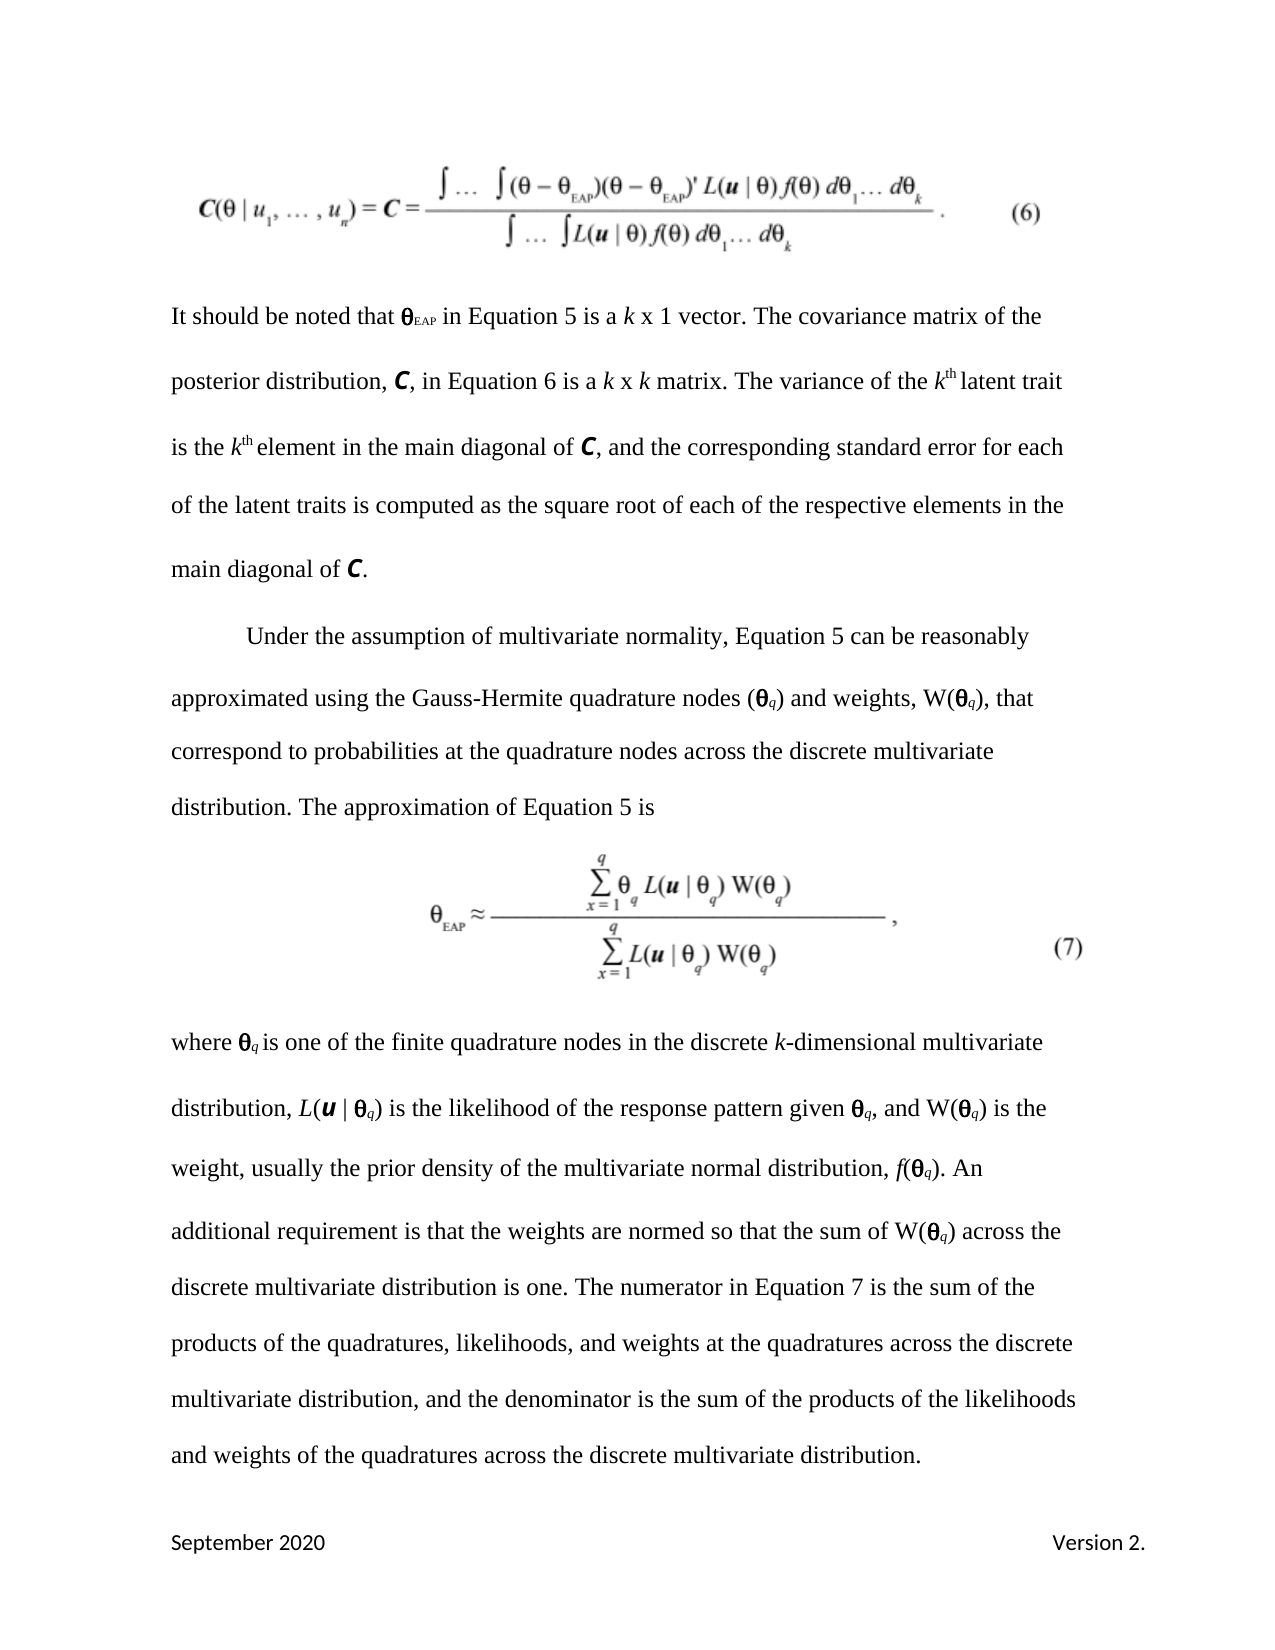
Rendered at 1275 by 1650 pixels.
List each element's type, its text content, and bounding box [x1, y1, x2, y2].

picture [407, 853, 1100, 986]
picture [196, 166, 1059, 264]
text approximated using the Gauss-Hermite quadrature nodes (qq) and weights, W(qq), that correspond to probabilities at the quadrature nodes across the discrete multivariate [171, 683, 1100, 764]
text Under the assumption of multivariate normality, Equation 5 can be reasonably [171, 621, 1100, 649]
text additional requirement is that the weights are normed so that the sum of W(qq) across the discrete multivariate distribution is one. The numerator in Equation 7 is the sum of the products of the quadratures, likelihoods, and weights at the quadratures across the discrete multivariate distribution, and the denominator is the sum of the products of the likelihoods and weights of the quadratures across the discrete multivariate distribution. [171, 1216, 1082, 1469]
text distribution. The approximation of Equation 5 is [171, 795, 1100, 821]
text where qq is one of the finite quadrature nodes in the discrete k-dimensional multivariate distribution, L(u | qq) is the likelihood of the response pattern given qq, and W(qq) is the weight, usually the prior density of the multivariate normal distribution, f(qq). An [171, 1027, 1100, 1182]
text It should be noted that qEAP in Equation 5 is a k x 1 vector. The covariance matrix of the posterior distribution, C, in Equation 6 is a k x k matrix. The variance of the kth latent trait is the kth element in the main diagonal of C, and the corresponding standard error for each of the latent traits is computed as the square root of each of the respective elements in the main diagonal of C. [171, 301, 1083, 585]
